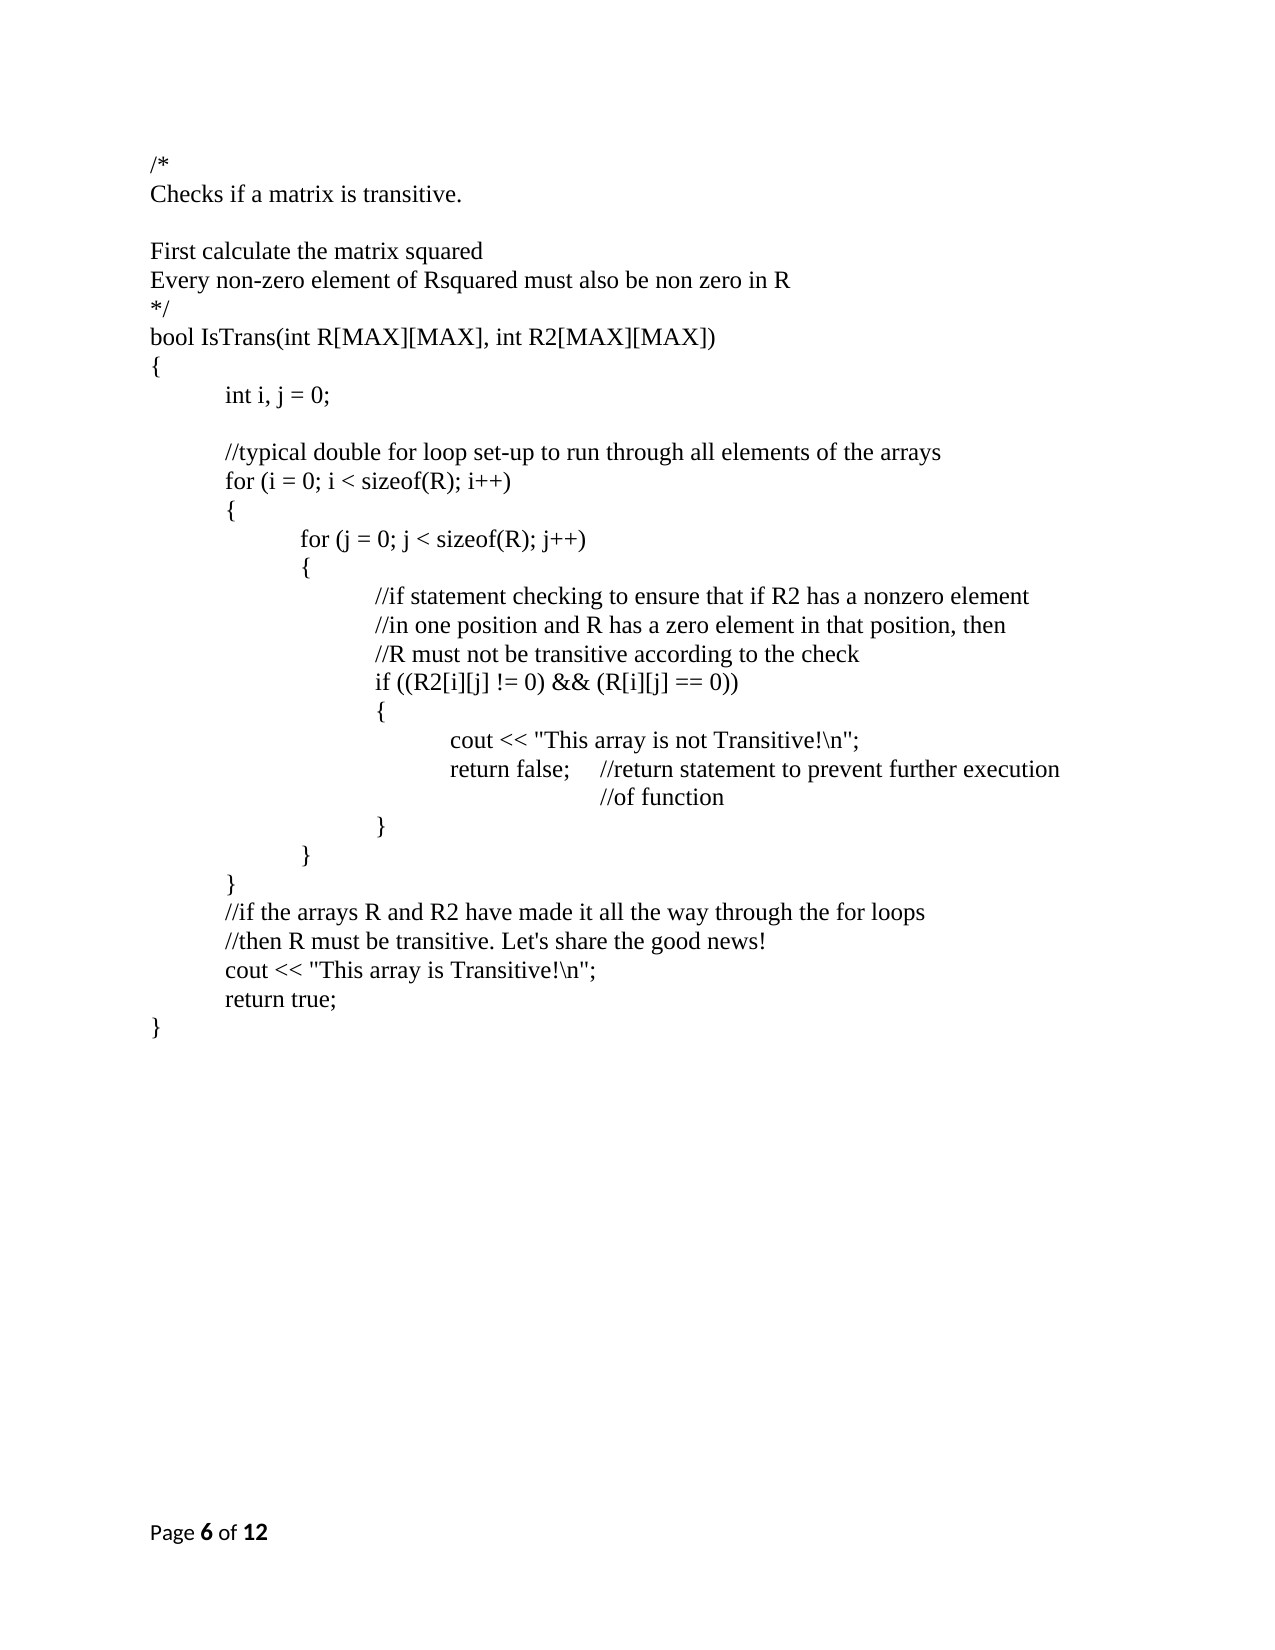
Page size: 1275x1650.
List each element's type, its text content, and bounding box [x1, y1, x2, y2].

text return true; [150, 984, 1125, 1012]
text //then R must be transitive. Let's share the good news! [150, 926, 1125, 955]
text if ((R2[i][j] != 0) && (R[i][j] == 0)) [150, 667, 1125, 696]
text //in one position and R has a zero element in that position, then [150, 610, 1125, 639]
text { [150, 351, 1125, 380]
text cout << "This array is Transitive!\n"; [150, 955, 1125, 984]
text { [150, 696, 1125, 725]
text { [150, 495, 1125, 524]
text cout << "This array is not Transitive!\n"; [150, 725, 1125, 754]
text } [150, 811, 1125, 840]
text for (i = 0; i < sizeof(R); i++) [150, 466, 1125, 495]
text //if statement checking to ensure that if R2 has a nonzero element [150, 581, 1125, 610]
text int i, j = 0; [150, 380, 1125, 409]
text Every non-zero element of Rsquared must also be non zero in R [150, 265, 1125, 294]
text } [150, 869, 1125, 897]
text */ [150, 294, 1125, 322]
text //if the arrays R and R2 have made it all the way through the for loops [150, 897, 1125, 926]
text //R must not be transitive according to the check [150, 639, 1125, 667]
text return false; //return statement to prevent further execution [150, 754, 1125, 782]
text } [150, 840, 1125, 869]
text for (j = 0; j < sizeof(R); j++) [150, 524, 1125, 552]
text Checks if a matrix is transitive. [150, 179, 1125, 207]
text bool IsTrans(int R[MAX][MAX], int R2[MAX][MAX]) [150, 322, 1125, 351]
text //typical double for loop set-up to run through all elements of the arrays [150, 437, 1125, 466]
text //of function [150, 782, 1125, 811]
text First calculate the matrix squared [150, 236, 1125, 265]
text } [150, 1012, 1125, 1041]
text /* [150, 150, 1125, 179]
text { [150, 552, 1125, 581]
